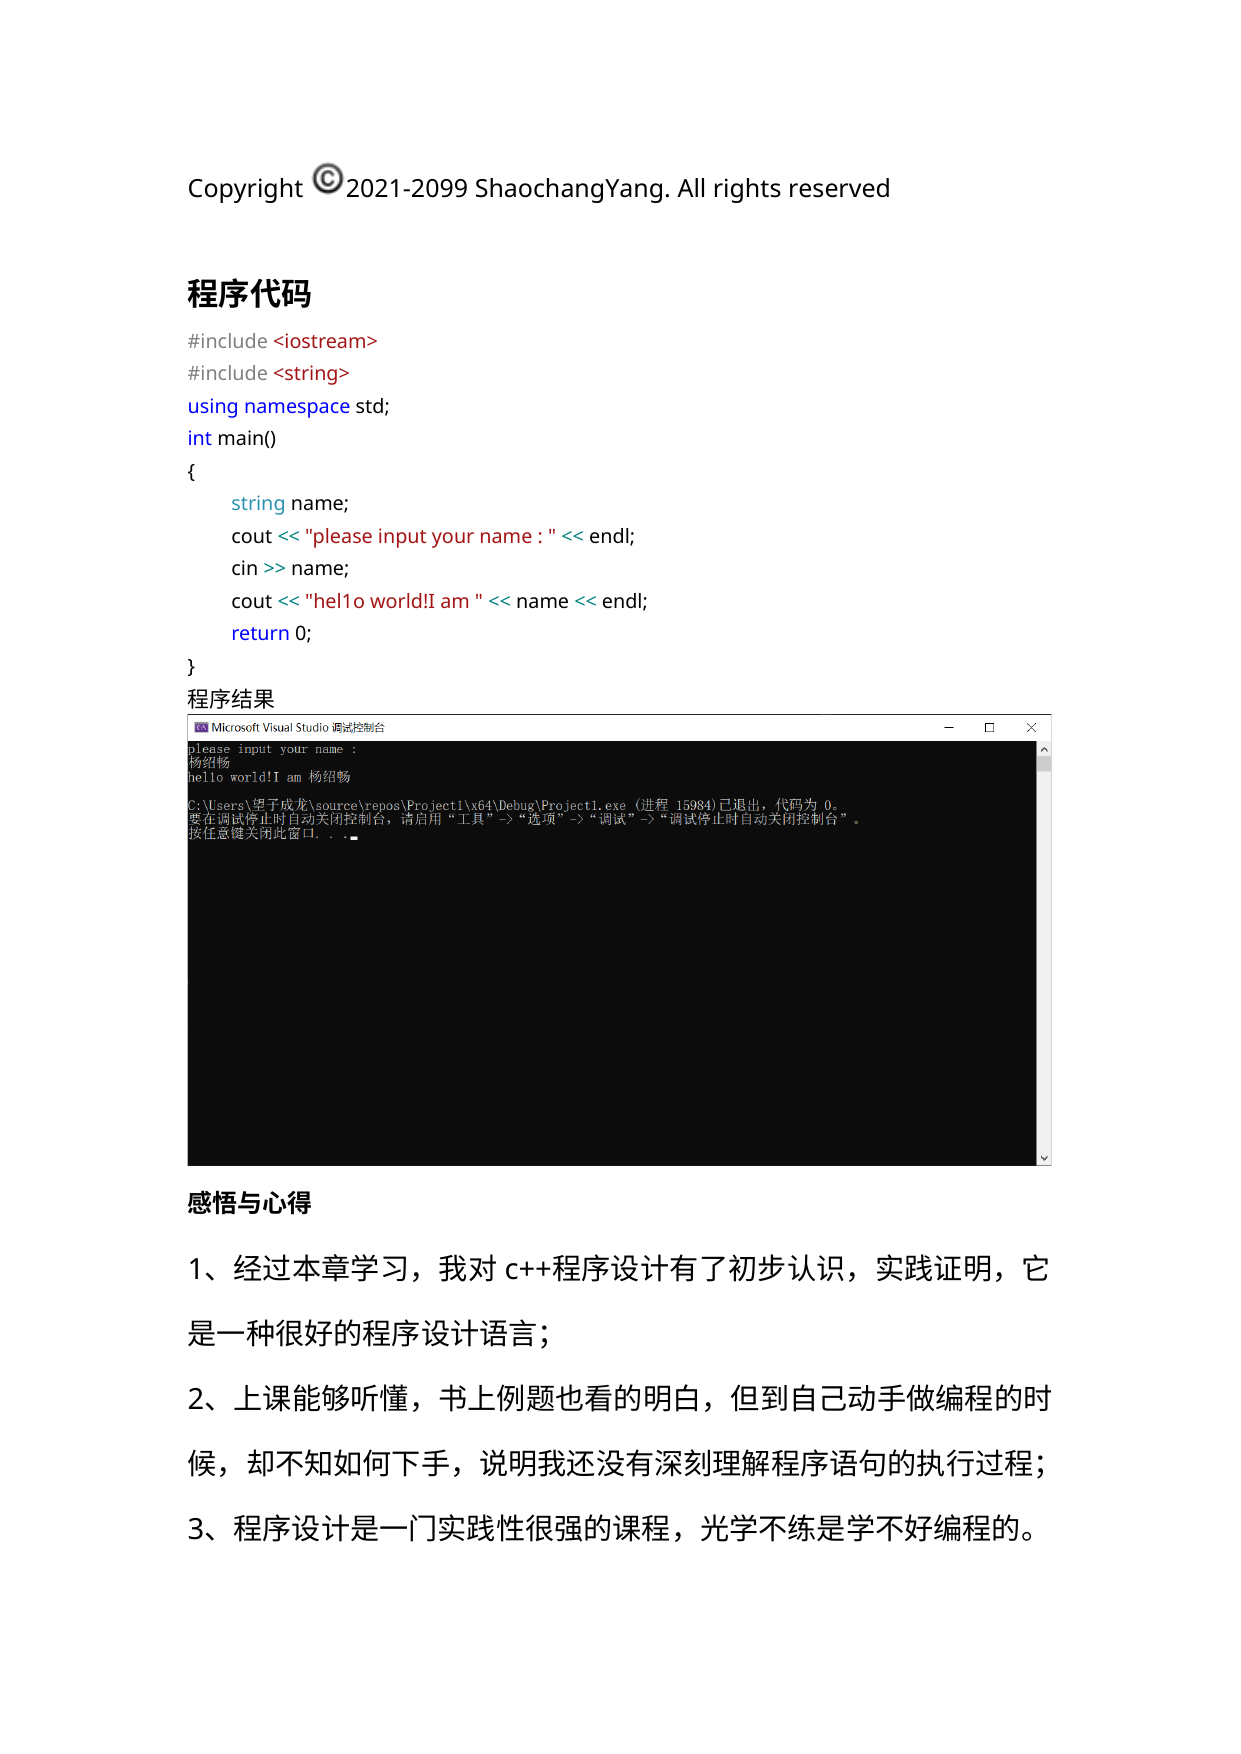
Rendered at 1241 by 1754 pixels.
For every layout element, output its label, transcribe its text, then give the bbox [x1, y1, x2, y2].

text cout << "please input your name : " << endl; [187, 519, 1053, 552]
list 经过本章学习，我对c++程序设计有了初步认识，实践证明，它是一种很好的程序设计语言； [187, 1234, 1053, 1364]
text cin >> name; [187, 552, 1053, 584]
text 感悟与心得 [187, 1169, 1053, 1234]
text string name; [187, 487, 1053, 519]
text } [187, 649, 1053, 682]
text Copyright 2021-2099 ShaochangYang. All rights reserved [187, 162, 1053, 227]
list 上课能够听懂，书上例题也看的明白，但到自己动手做编程的时候，却不知如何下手，说明我还没有深刻理解程序语句的执行过程； [187, 1364, 1053, 1494]
text cout << "hel1o world!I am " << name << endl; [187, 584, 1053, 617]
text return 0; [187, 617, 1053, 649]
picture [309, 162, 346, 198]
list 程序设计是一门实践性很强的课程，光学不练是学不好编程的。 [187, 1494, 1053, 1559]
text 程序代码 [187, 259, 1053, 324]
text int main() [187, 422, 1053, 454]
text using namespace std; [187, 389, 1053, 422]
text #include <string> [187, 357, 1053, 389]
text { [187, 454, 1053, 487]
text 程序结果 [187, 682, 1053, 714]
text #include <iostream> [187, 324, 1053, 357]
picture [187, 714, 1052, 1166]
